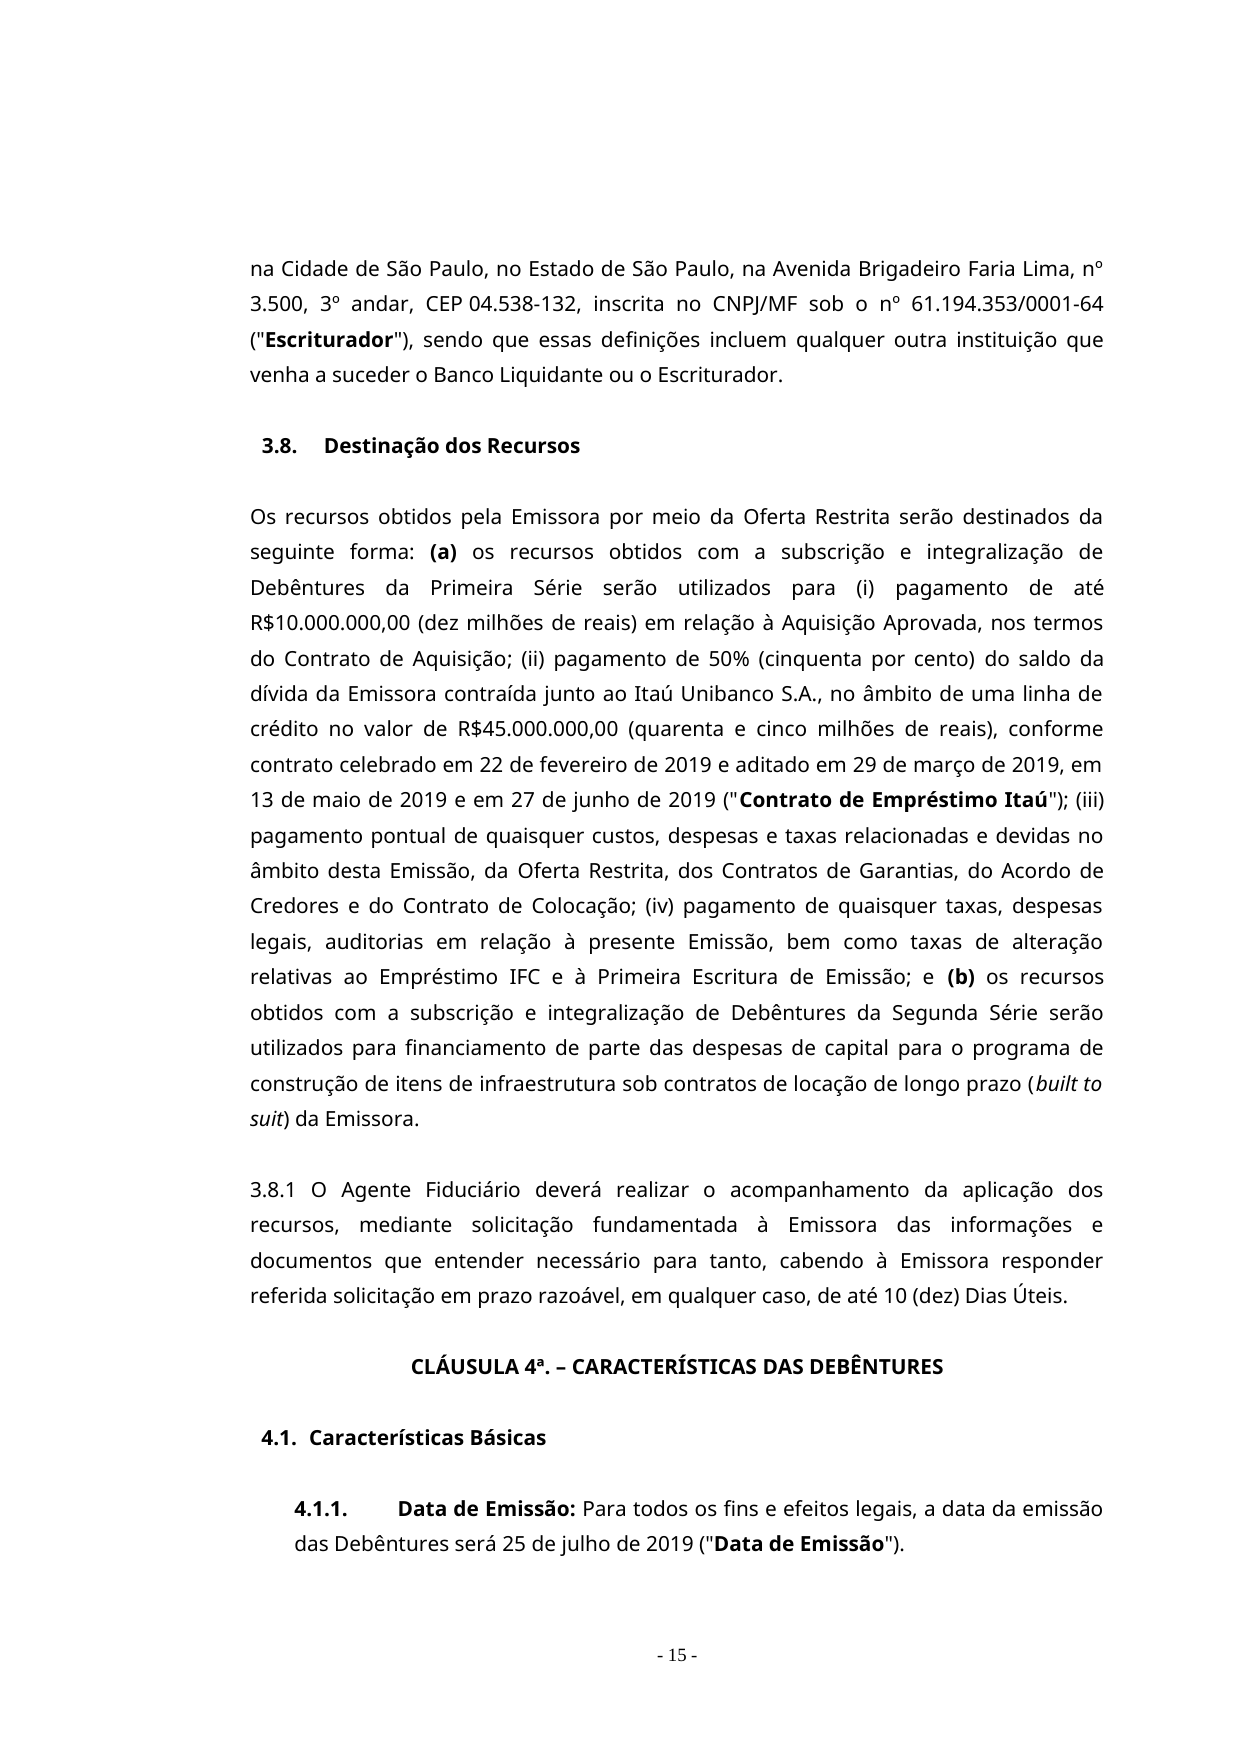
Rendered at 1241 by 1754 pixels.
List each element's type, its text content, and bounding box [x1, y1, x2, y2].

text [250, 248, 1104, 390]
text Os recursos obtidos pela Emissora por meio da Oferta Restrita serão destinados da seguinte forma: (a) os recursos obtidos com a subscrição e integralização de Debêntures da Primeira Série serão utilizados para (i) pagamento de até R$10.000.000,00 (dez milhões de reais) em relação à Aquisição Aprovada, nos termos do Contrato de Aquisição; (ii) pagamento de 50% (cinquenta por cento) do saldo da dívida da Emissora contraída junto ao Itaú Unibanco S.A., no âmbito de uma linha de crédito no valor de R$45.000.000,00 (quarenta e cinco milhões de reais), conforme contrato celebrado em 22 de fevereiro de 2019 e aditado em 29 de março de 2019, em 13 de maio de 2019 e em 27 de junho de 2019 ("Contrato de Empréstimo Itaú"); (iii) pagamento pontual de quaisquer custos, despesas e taxas relacionadas e devidas no âmbito desta Emissão, da Oferta Restrita, dos Contratos de Garantias, do Acordo de Credores e do Contrato de Colocação; (iv) pagamento de quaisquer taxas, despesas legais, auditorias em relação à presente Emissão, bem como taxas de alteração relativas ao Empréstimo IFC e à Primeira Escritura de Emissão; e (b) os recursos obtidos com a subscrição e integralização de Debêntures da Segunda Série serão utilizados para financiamento de parte das despesas de capital para o programa de construção de itens de infraestrutura sob contratos de locação de longo prazo (built to suit) da Emissora. [250, 496, 1104, 1133]
list Características Básicas [249, 1417, 1104, 1452]
text 3.8.1 O Agente Fiduciário deverá realizar o acompanhamento da aplicação dos recursos, mediante solicitação fundamentada à Emissora das informações e documentos que entender necessário para tanto, cabendo à Emissora responder referida solicitação em prazo razoável, em qualquer caso, de até 10 (dez) Dias Úteis. [250, 1169, 1104, 1311]
list Destinação dos Recursos [250, 425, 1104, 461]
list Data de Emissão: Para todos os fins e efeitos legais, a data da emissão das Debêntures será 25 de julho de 2019 ("Data de Emissão"). [294, 1488, 1104, 1558]
text CLÁUSULA 4ª. – CARACTERÍSTICAS DAS DEBÊNTURES [250, 1346, 1104, 1381]
